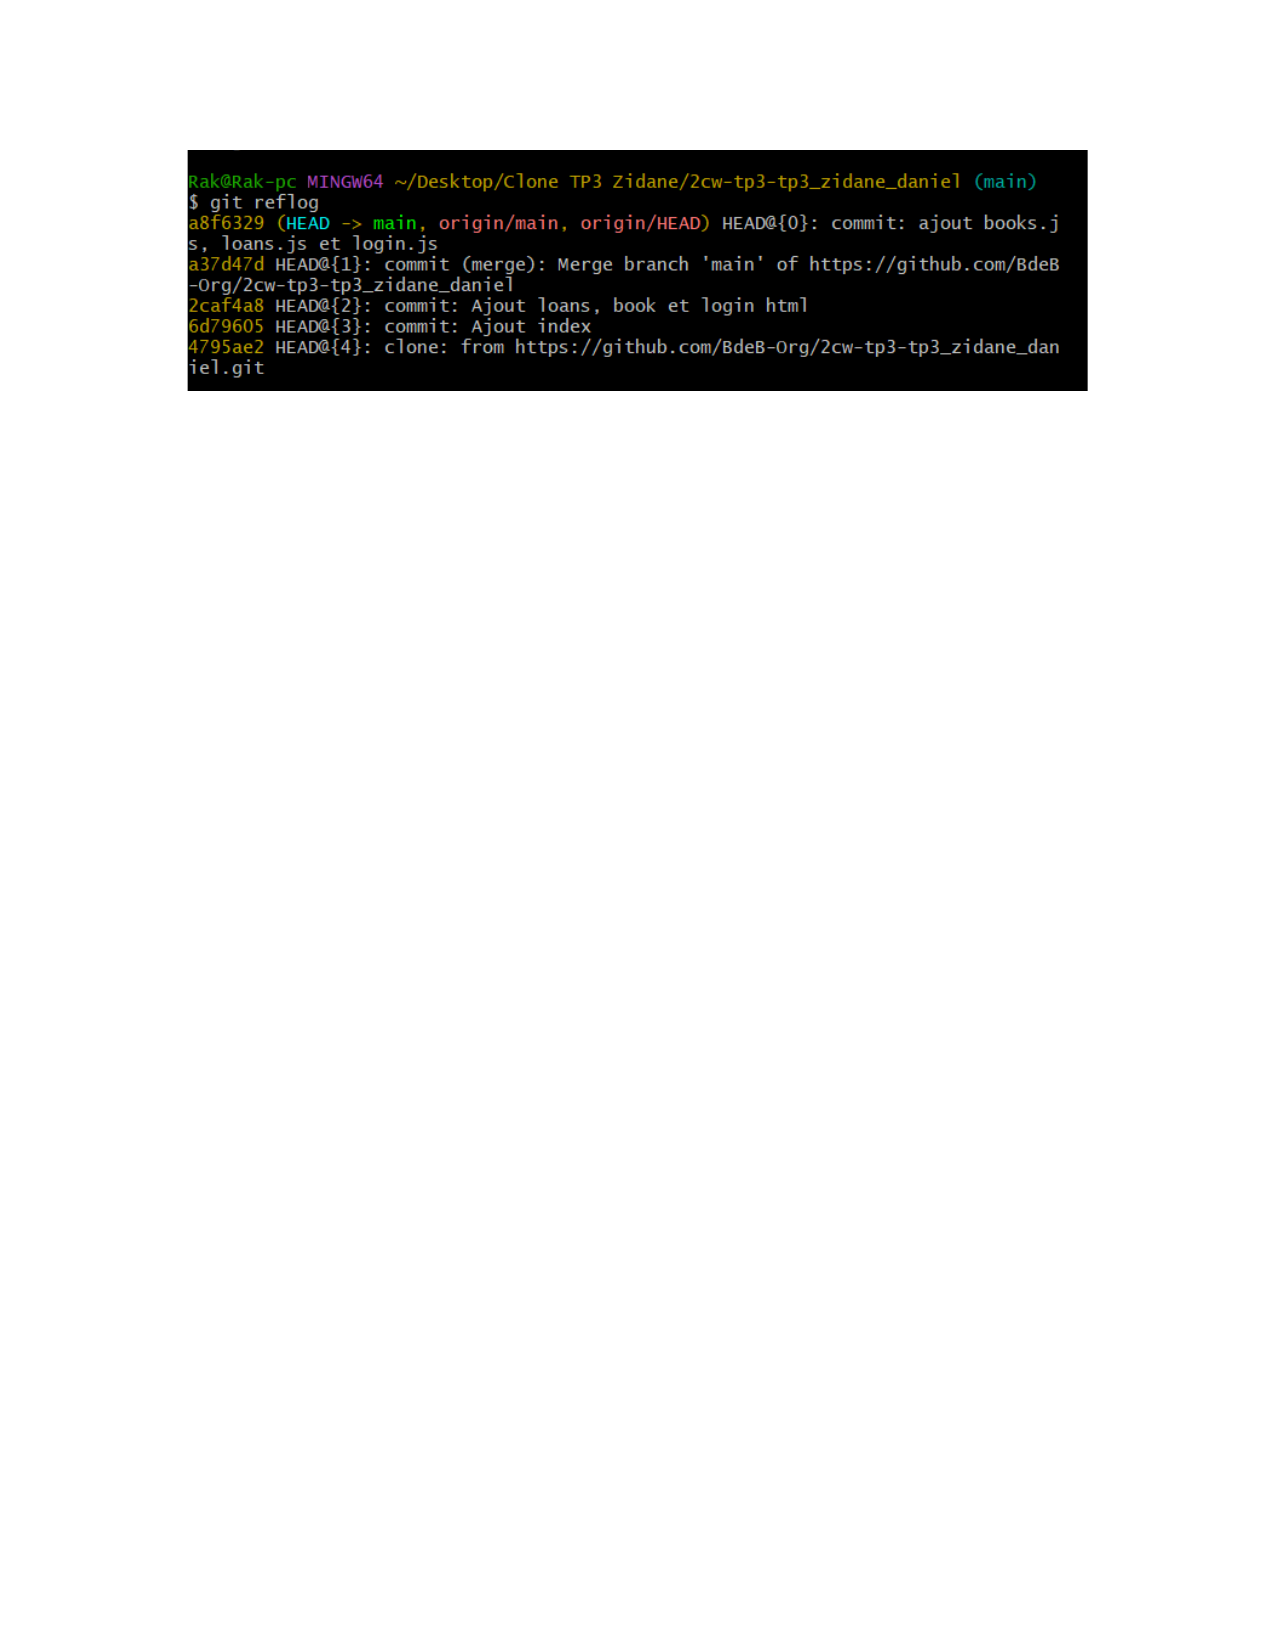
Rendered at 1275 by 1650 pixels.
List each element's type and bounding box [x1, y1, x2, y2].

picture [187, 150, 1088, 391]
